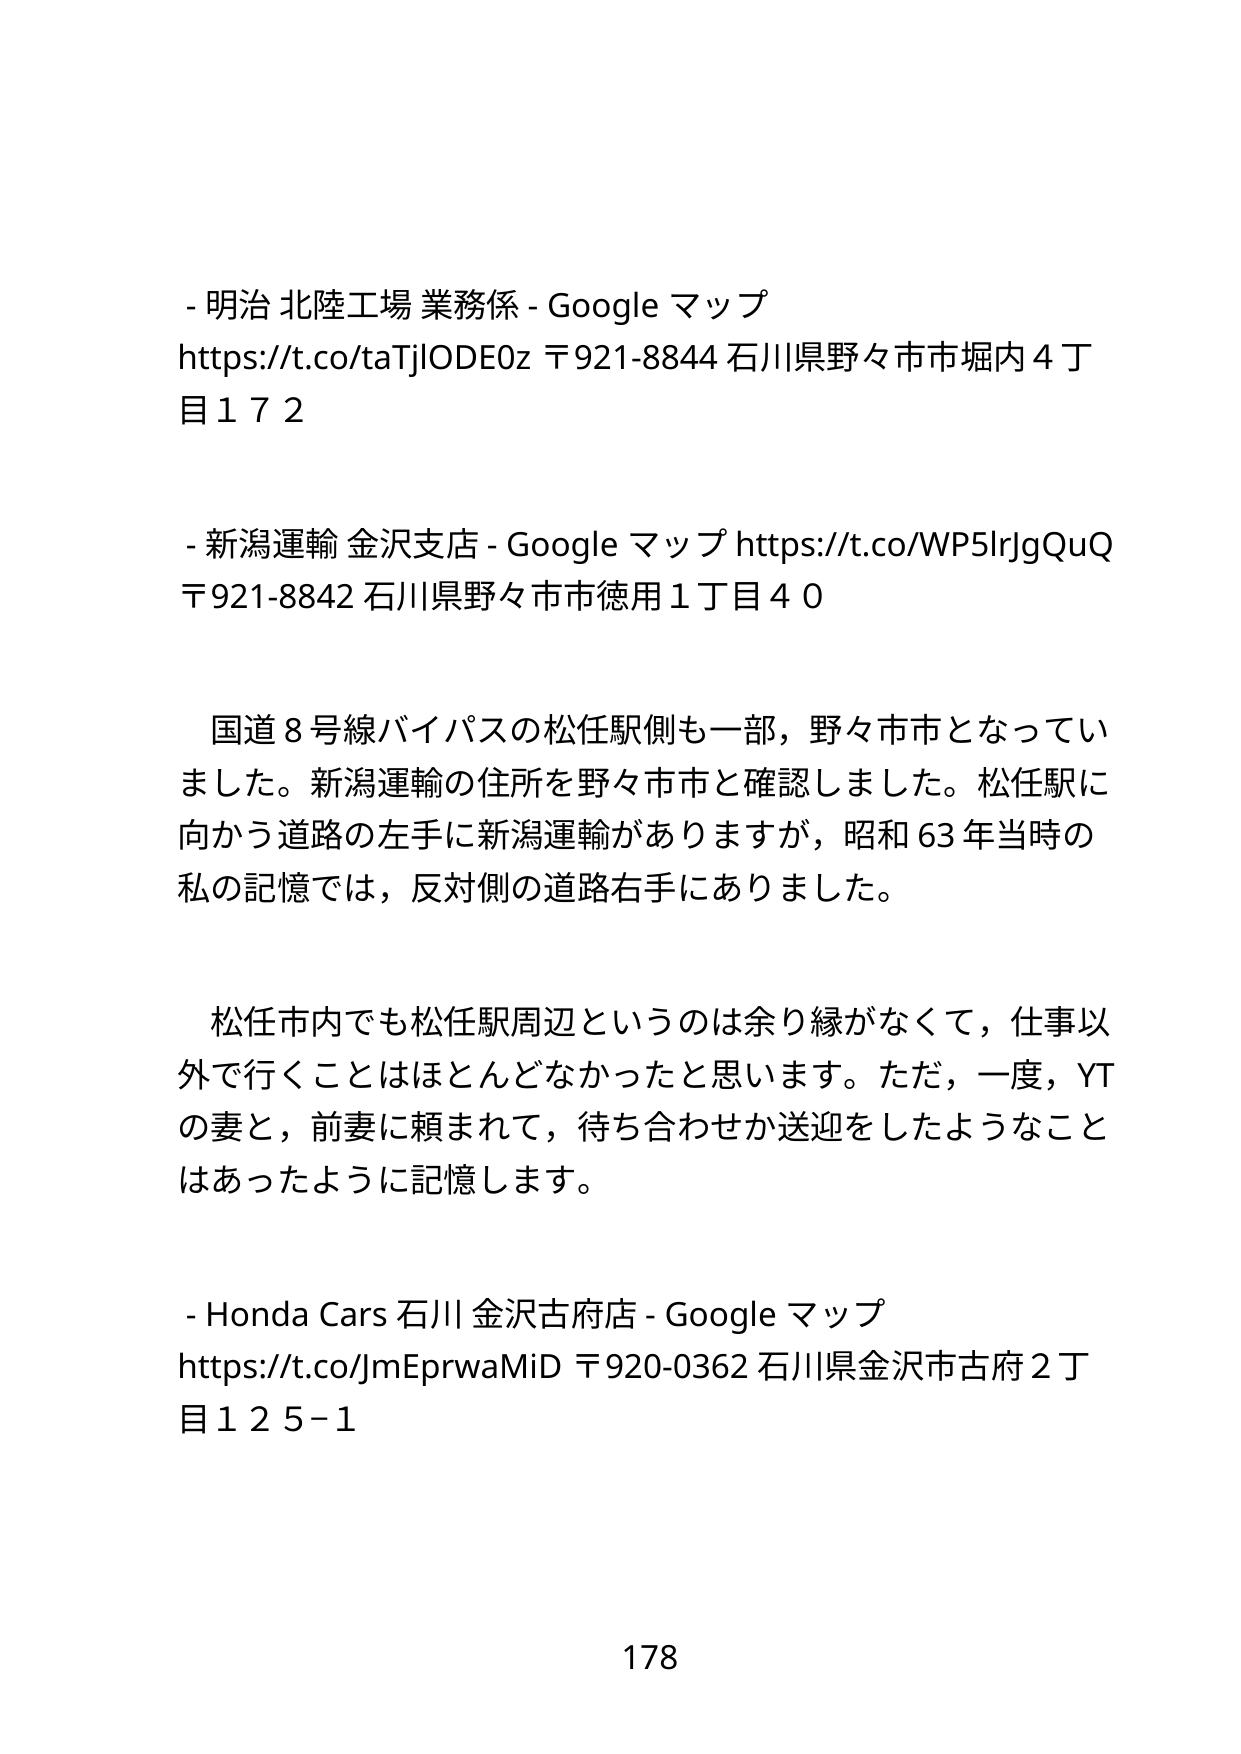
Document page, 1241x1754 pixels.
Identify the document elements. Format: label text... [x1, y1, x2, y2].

text 松任市内でも松任駅周辺というのは余り縁がなくて，仕事以外で行くことはほとんどなかったと思います。ただ，一度，YTの妻と，前妻に頼まれて，待ち合わせか送迎をしたようなことはあったように記憶します。 [177, 994, 1122, 1204]
text - Honda Cars 石川 金沢古府店 - Google マップ https://t.co/JmEprwaMiD 〒920-0362 石川県金沢市古府２丁目１２５−１ [177, 1286, 1122, 1443]
text - 明治 北陸工場 業務係 - Google マップ https://t.co/taTjlODE0z 〒921-8844 石川県野々市市堀内４丁目１７２ [177, 276, 1122, 434]
text - 新潟運輸 金沢支店 - Google マップ https://t.co/WP5lrJgQuQ 〒921-8842 石川県野々市市徳用１丁目４０ [177, 516, 1122, 621]
text 国道8号線バイパスの松任駅側も一部，野々市市となっていました。新潟運輸の住所を野々市市と確認しました。松任駅に向かう道路の左手に新潟運輸がありますが，昭和63年当時の私の記憶では，反対側の道路右手にありました。 [177, 702, 1122, 912]
